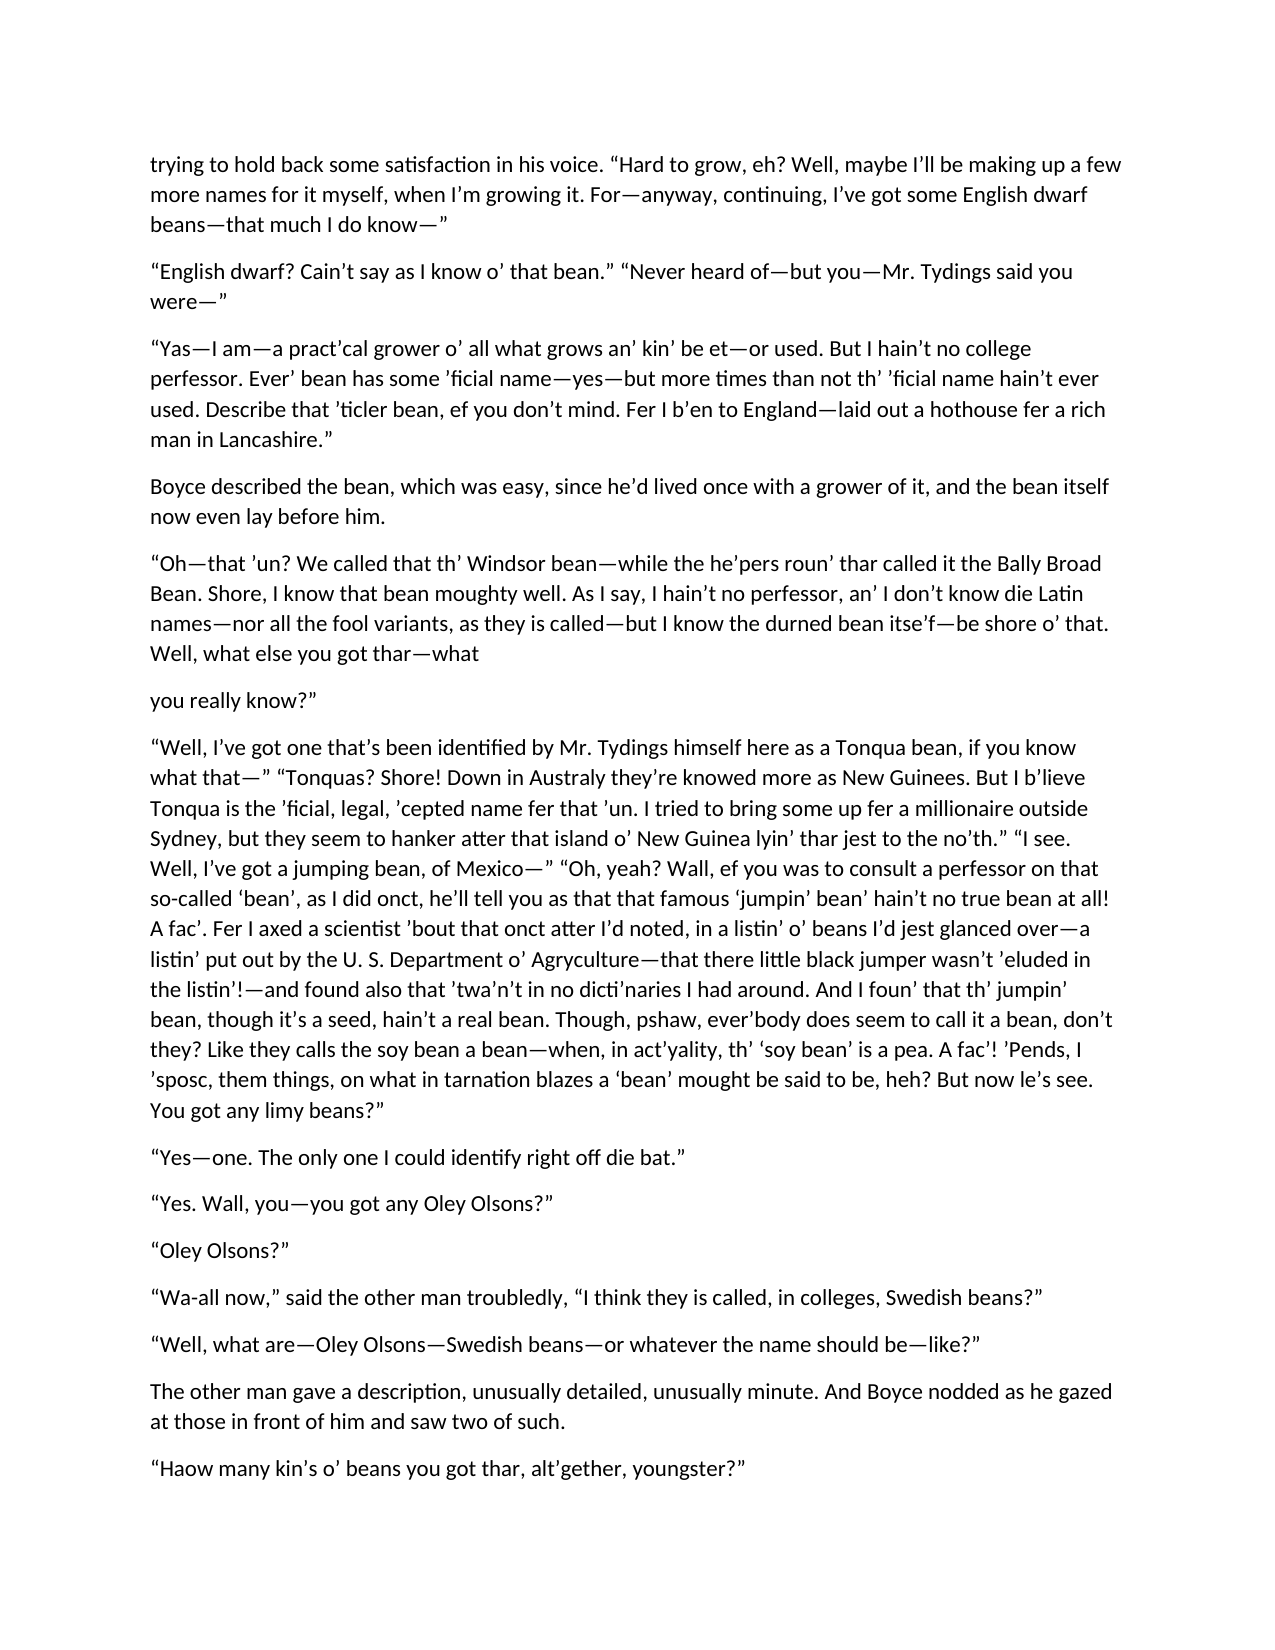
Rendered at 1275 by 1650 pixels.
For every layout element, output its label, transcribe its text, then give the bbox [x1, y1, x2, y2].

text “Wa-all now,” said the other man troubledly, “I think they is called, in colleges, Swedish beans?” [150, 1283, 1125, 1311]
text “Yes. Wall, you—you got any Oley Olsons?” [150, 1189, 1125, 1218]
text “Well, what are—Oley Olsons—Swedish beans—or whatever the name should be—like?” [150, 1330, 1125, 1358]
text “Oh—that ’un? We called that th’ Windsor bean—while the he’pers roun’ thar called it the Bally Broad Bean. Shore, I know that bean moughty well. As I say, I hain’t no perfessor, an’ I don’t know die Latin names—nor all the fool variants, as they is called—but I know the durned bean itse’f—be shore o’ that. Well, what else you got thar—what [150, 549, 1125, 668]
text Boyce described the bean, which was easy, since he’d lived once with a grower of it, and the bean itself now even lay before him. [150, 472, 1125, 530]
text “Yes—one. The only one I could identify right off die bat.” [150, 1143, 1125, 1171]
text “English dwarf? Cain’t say as I know o’ that bean.” “Never heard of—but you—Mr. Tydings said you were—” [150, 257, 1125, 316]
text “Haow many kin’s o’ beans you got thar, alt’gether, youngster?” [150, 1454, 1125, 1482]
text “Yas—I am—a pract’cal grower o’ all what grows an’ kin’ be et—or used. But I hain’t no college perfessor. Ever’ bean has some ’ficial name—yes—but more times than not th’ ’ficial name hain’t ever used. Describe that ’ticler bean, ef you don’t mind. Fer I b’en to England—laid out a hothouse fer a rich man in Lancashire.” [150, 334, 1125, 453]
text The other man gave a description, unusually detailed, unusually minute. And Boyce nodded as he gazed at those in front of him and saw two of such. [150, 1377, 1125, 1435]
text you really know?” [150, 686, 1125, 714]
text “Oley Olsons?” [150, 1236, 1125, 1264]
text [150, 150, 1125, 238]
text “Well, I’ve got one that’s been identified by Mr. Tydings himself here as a Tonqua bean, if you know what that—” “Tonquas? Shore! Down in Australy they’re knowed more as New Guinees. But I b’lieve Tonqua is the ’ficial, legal, ’cepted name fer that ’un. I tried to bring some up fer a millionaire outside Sydney, but they seem to hanker atter that island o’ New Guinea lyin’ thar jest to the no’th.” “I see. Well, I’ve got a jumping bean, of Mexico—” “Oh, yeah? Wall, ef you was to consult a perfessor on that so-called ‘bean’, as I did onct, he’ll tell you as that that famous ‘jumpin’ bean’ hain’t no true bean at all! A fac’. Fer I axed a scientist ’bout that onct atter I’d noted, in a listin’ o’ beans I’d jest glanced over—a listin’ put out by the U. S. Department o’ Agryculture—that there little black jumper wasn’t ’eluded in the listin’!—and found also that ’twa’n’t in no dicti’naries I had around. And I foun’ that th’ jumpin’ bean, though it’s a seed, hain’t a real bean. Though, pshaw, ever’body does seem to call it a bean, don’t they? Like they calls the soy bean a bean—when, in act’yality, th’ ‘soy bean’ is a pea. A fac’! ’Pends, I ’sposc, them things, on what in tarnation blazes a ‘bean’ mought be said to be, heh? But now le’s see. You got any limy beans?” [150, 733, 1125, 1124]
